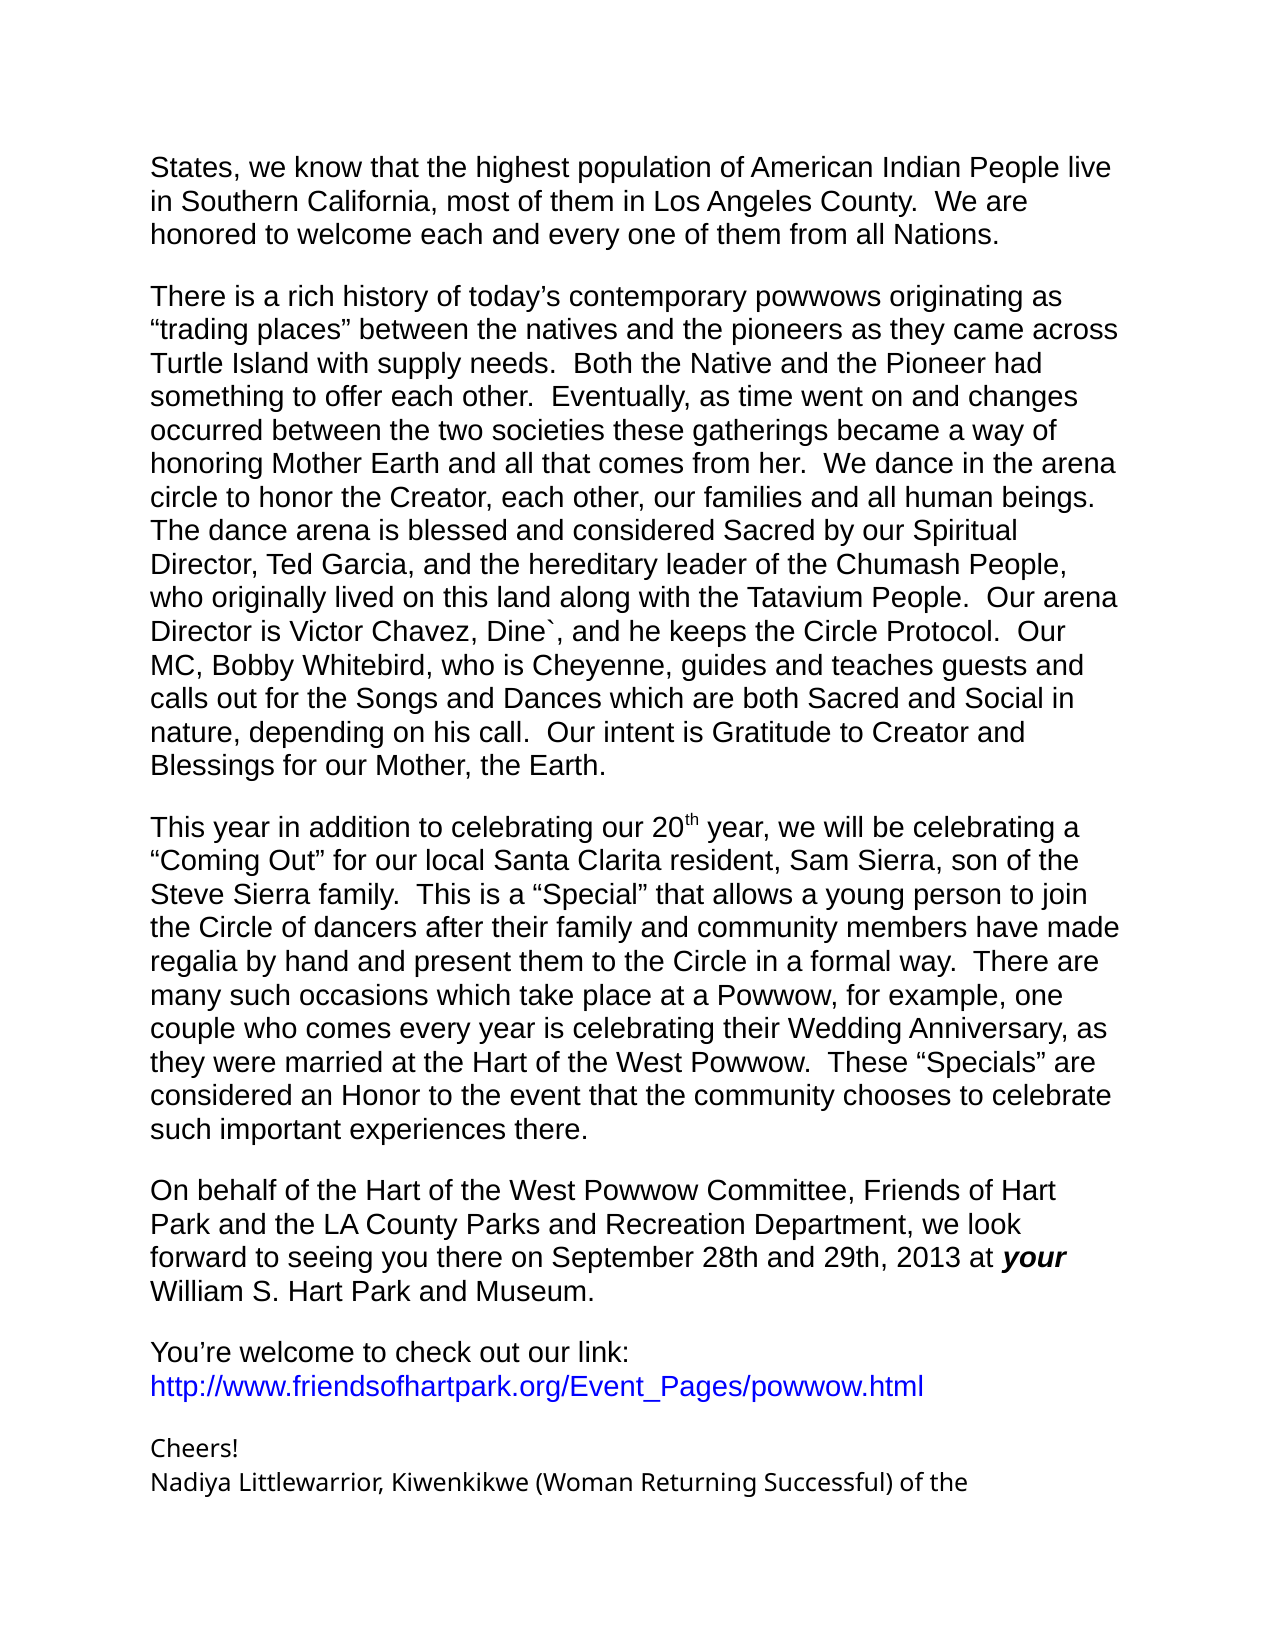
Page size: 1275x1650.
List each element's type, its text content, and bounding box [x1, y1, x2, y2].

text http://www.friendsofhartpark.org/Event_Pages/powwow.html [150, 1369, 1125, 1402]
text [150, 150, 1125, 251]
text On behalf of the Hart of the West Powwow Committee, Friends of Hart Park and the LA County Parks and Recreation Department, we look forward to seeing you there on September 28th and 29th, 2013 at your William S. Hart Park and Museum. [150, 1173, 1125, 1307]
text This year in addition to celebrating our 20th year, we will be celebrating a “Coming Out” for our local Santa Clarita resident, Sam Sierra, son of the Steve Sierra family. This is a “Special” that allows a young person to join the Circle of dancers after their family and community members have made regalia by hand and present them to the Circle in a formal way. There are many such occasions which take place at a Powwow, for example, one couple who comes every year is celebrating their Wedding Anniversary, as they were married at the Hart of the West Powwow. These “Specials” are considered an Honor to the event that the community chooses to celebrate such important experiences there. [150, 810, 1125, 1145]
text Nadiya Littlewarrior, Kiwenkikwe (Woman Returning Successful) of the [150, 1464, 1125, 1499]
text You’re welcome to check out our link: [150, 1335, 1125, 1369]
text There is a rich history of today’s contemporary powwows originating as “trading places” between the natives and the pioneers as they came across Turtle Island with supply needs. Both the Native and the Pioneer had something to offer each other. Eventually, as time went on and changes occurred between the two societies these gatherings became a way of honoring Mother Earth and all that comes from her. We dance in the arena circle to honor the Creator, each other, our families and all human beings. The dance arena is blessed and considered Sacred by our Spiritual Director, Ted Garcia, and the hereditary leader of the Chumash People, who originally lived on this land along with the Tatavium People. Our arena Director is Victor Chavez, Dine`, and he keeps the Circle Protocol. Our MC, Bobby Whitebird, who is Cheyenne, guides and teaches guests and calls out for the Songs and Dances which are both Sacred and Social in nature, depending on his call. Our intent is Gratitude to Creator and Blessings for our Mother, the Earth. [150, 279, 1125, 782]
text Cheers! [150, 1431, 1125, 1464]
